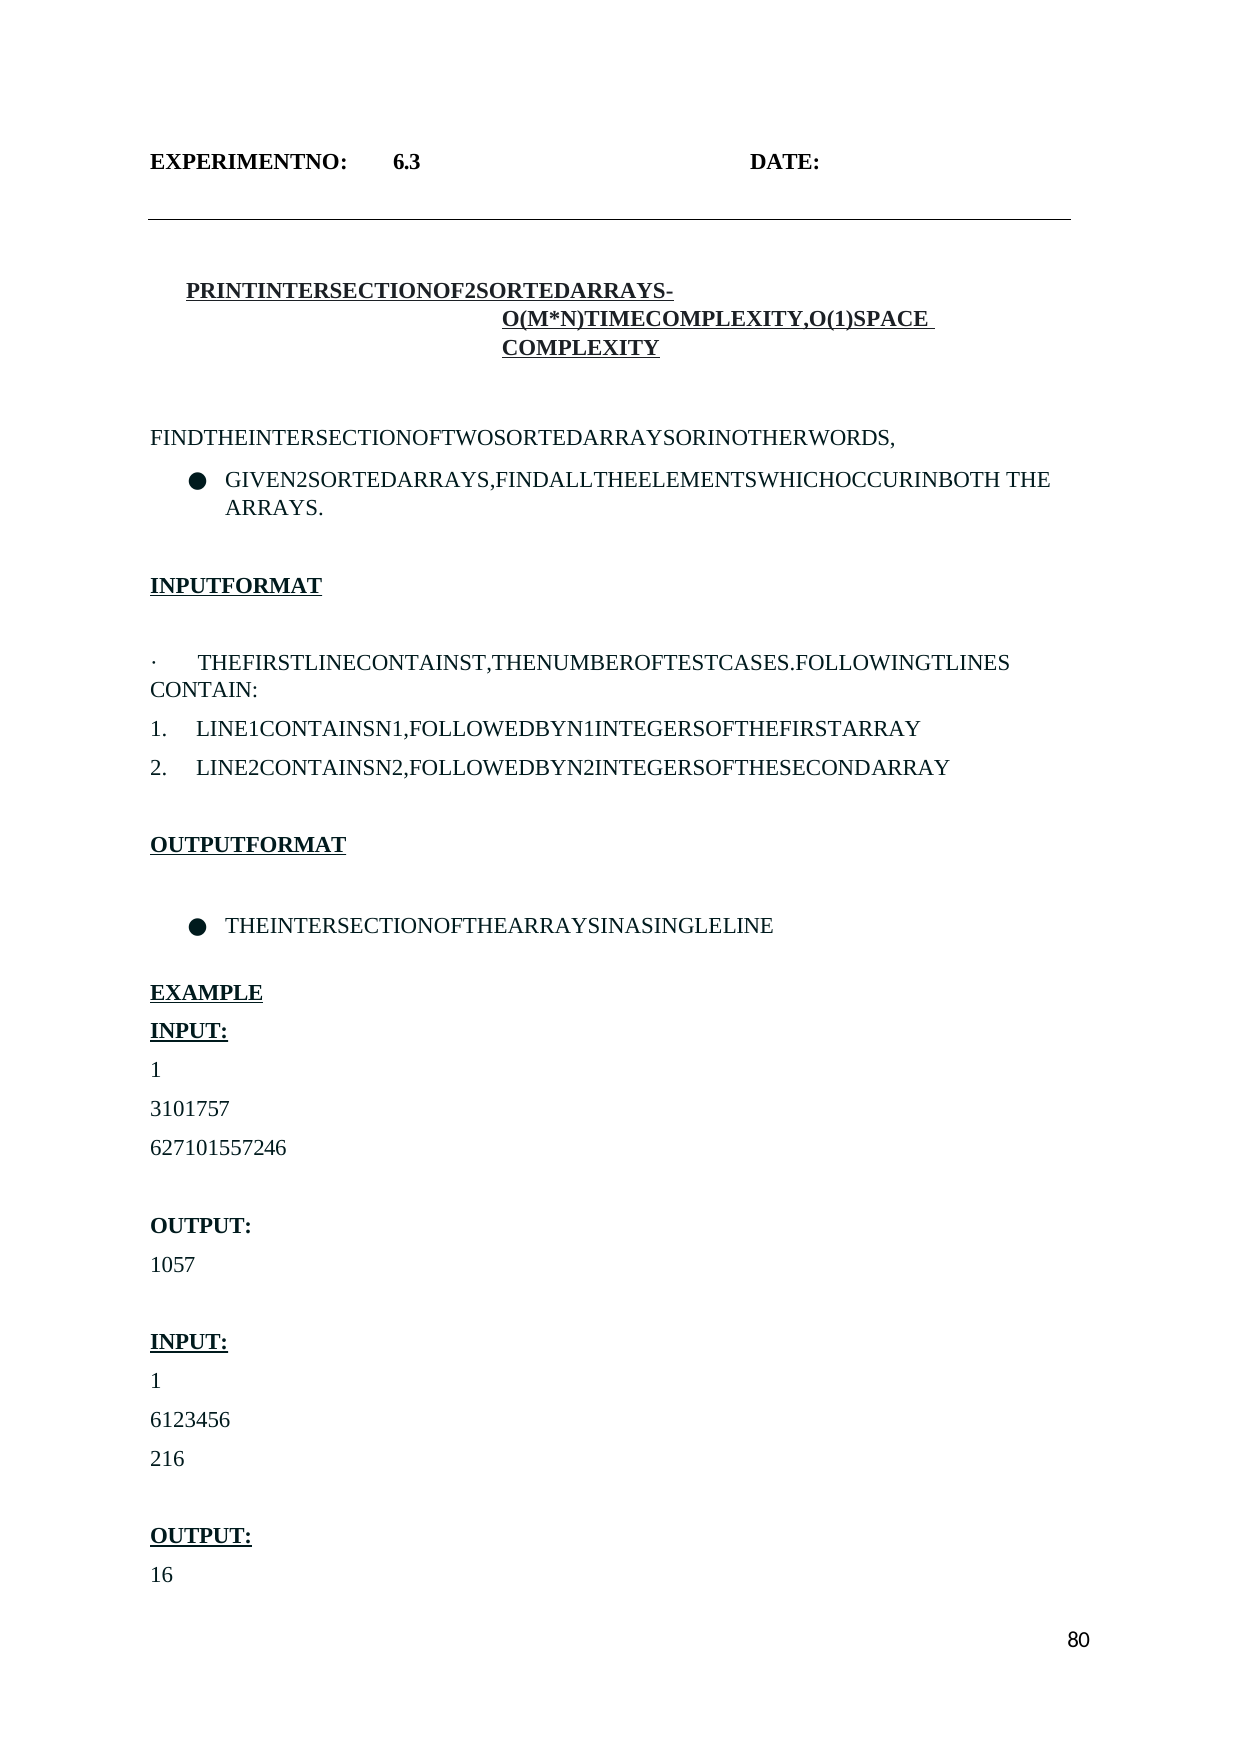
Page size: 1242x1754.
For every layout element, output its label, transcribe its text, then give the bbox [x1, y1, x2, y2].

text 1 [150, 1056, 1148, 1083]
text OUTPUT: [150, 1212, 1148, 1238]
text 627101557246 [150, 1134, 1148, 1160]
text EXAMPLEINPUT: [150, 979, 265, 1044]
text 1057 [150, 1251, 1148, 1277]
list THEINTERSECTIONOFTHEARRAYSINASINGLELINE [187, 909, 1148, 940]
text INPUTFORMAT [150, 572, 1148, 598]
list LINE2CONTAINSN2,FOLLOWEDBYN2INTEGERSOFTHESECONDARRAY [150, 753, 1148, 780]
text INPUT: [150, 1328, 1148, 1355]
text OUTPUT: [150, 1522, 1148, 1549]
text OUTPUTFORMAT [150, 831, 1148, 858]
text 3101757 [150, 1095, 1148, 1122]
text 216 [150, 1445, 1148, 1471]
text EXPERIMENTNO: 6.3 DATE: [150, 148, 1148, 174]
text 6123456 [150, 1406, 1148, 1432]
text FINDTHEINTERSECTIONOFTWOSORTEDARRAYSORINOTHERWORDS, [150, 424, 1148, 450]
text · THEFIRSTLINECONTAINST,THENUMBEROFTESTCASES.FOLLOWINGTLINES CONTAIN: [150, 649, 1076, 702]
text PRINTINTERSECTIONOF2SORTEDARRAYS-O(M*N)TIMECOMPLEXITY,O(1)SPACE COMPLEXITY [186, 277, 1091, 360]
text 1 [150, 1367, 1148, 1393]
list GIVEN2SORTEDARRAYS,FINDALLTHEELEMENTSWHICHOCCURINBOTH THE ARRAYS. [187, 463, 1060, 520]
text 16 [150, 1561, 1148, 1588]
list LINE1CONTAINSN1,FOLLOWEDBYN1INTEGERSOFTHEFIRSTARRAY [150, 715, 1148, 741]
